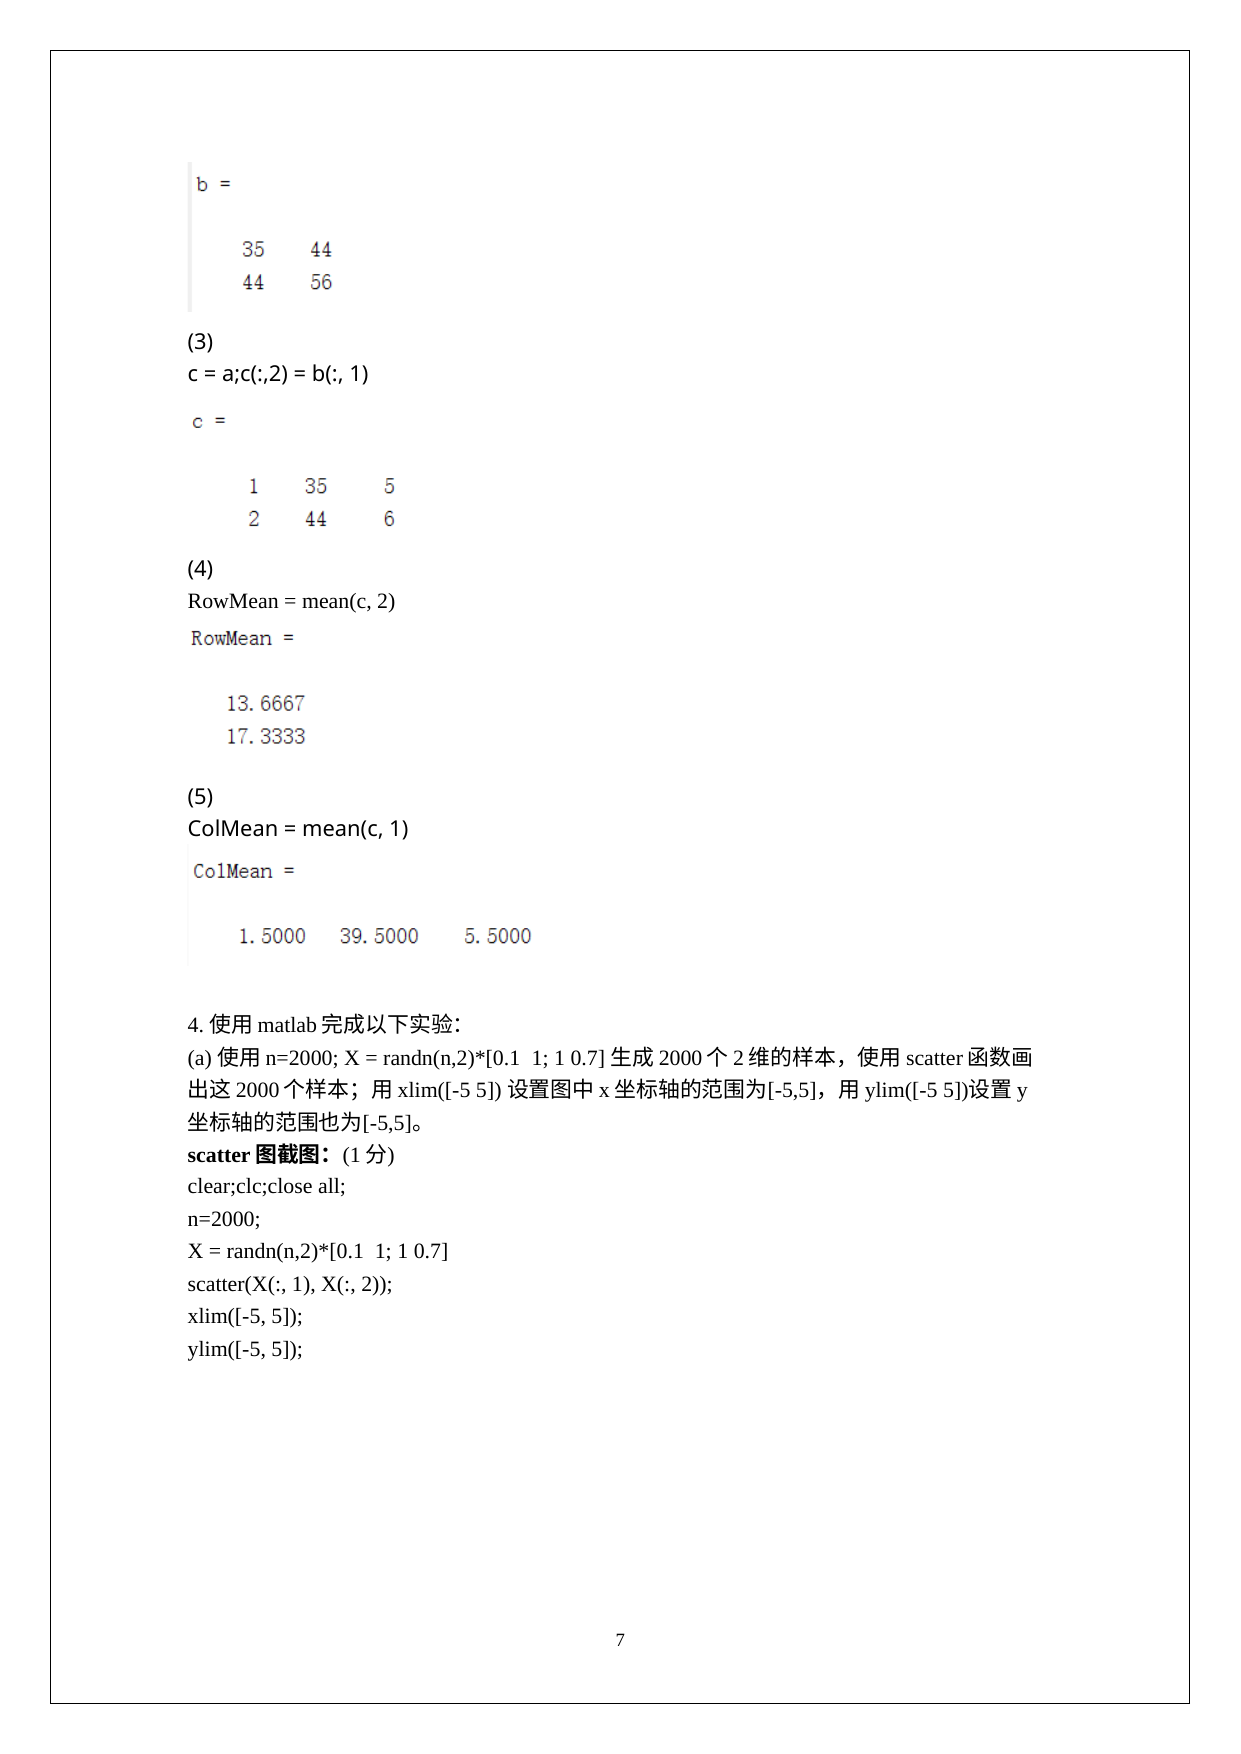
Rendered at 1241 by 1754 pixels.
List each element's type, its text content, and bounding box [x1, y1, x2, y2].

text xlim([-5, 5]); [187, 1299, 1053, 1332]
list clear;clc;close all; [187, 1169, 1053, 1202]
picture [187, 617, 340, 769]
picture [187, 844, 548, 966]
list scatter图截图：(1分) [187, 1137, 1053, 1169]
list 使用n=2000; X = randn(n,2)*[0.1 1; 1 0.7] 生成2000个2维的样本，使用scatter函数画出这2000个样本；用xlim([-5 5]) 设置图中x坐标轴的范围为[-5,5]，用ylim([-5 5])设置y坐标轴的范围也为[-5,5]。 [187, 1039, 1053, 1137]
list 使用matlab完成以下实验： [187, 1007, 1053, 1039]
text n=2000; [187, 1202, 1053, 1234]
list ColMean = mean(c, 1) [187, 812, 1053, 844]
picture [187, 389, 439, 550]
list c = a;c(:,2) = b(:, 1) [187, 357, 1053, 389]
list RowMean = mean(c, 2) [187, 584, 1053, 617]
text scatter(X(:, 1), X(:, 2)); [187, 1267, 1053, 1299]
text X = randn(n,2)*[0.1 1; 1 0.7] [187, 1234, 1053, 1267]
text ylim([-5, 5]); [187, 1332, 1053, 1364]
picture [187, 162, 369, 312]
